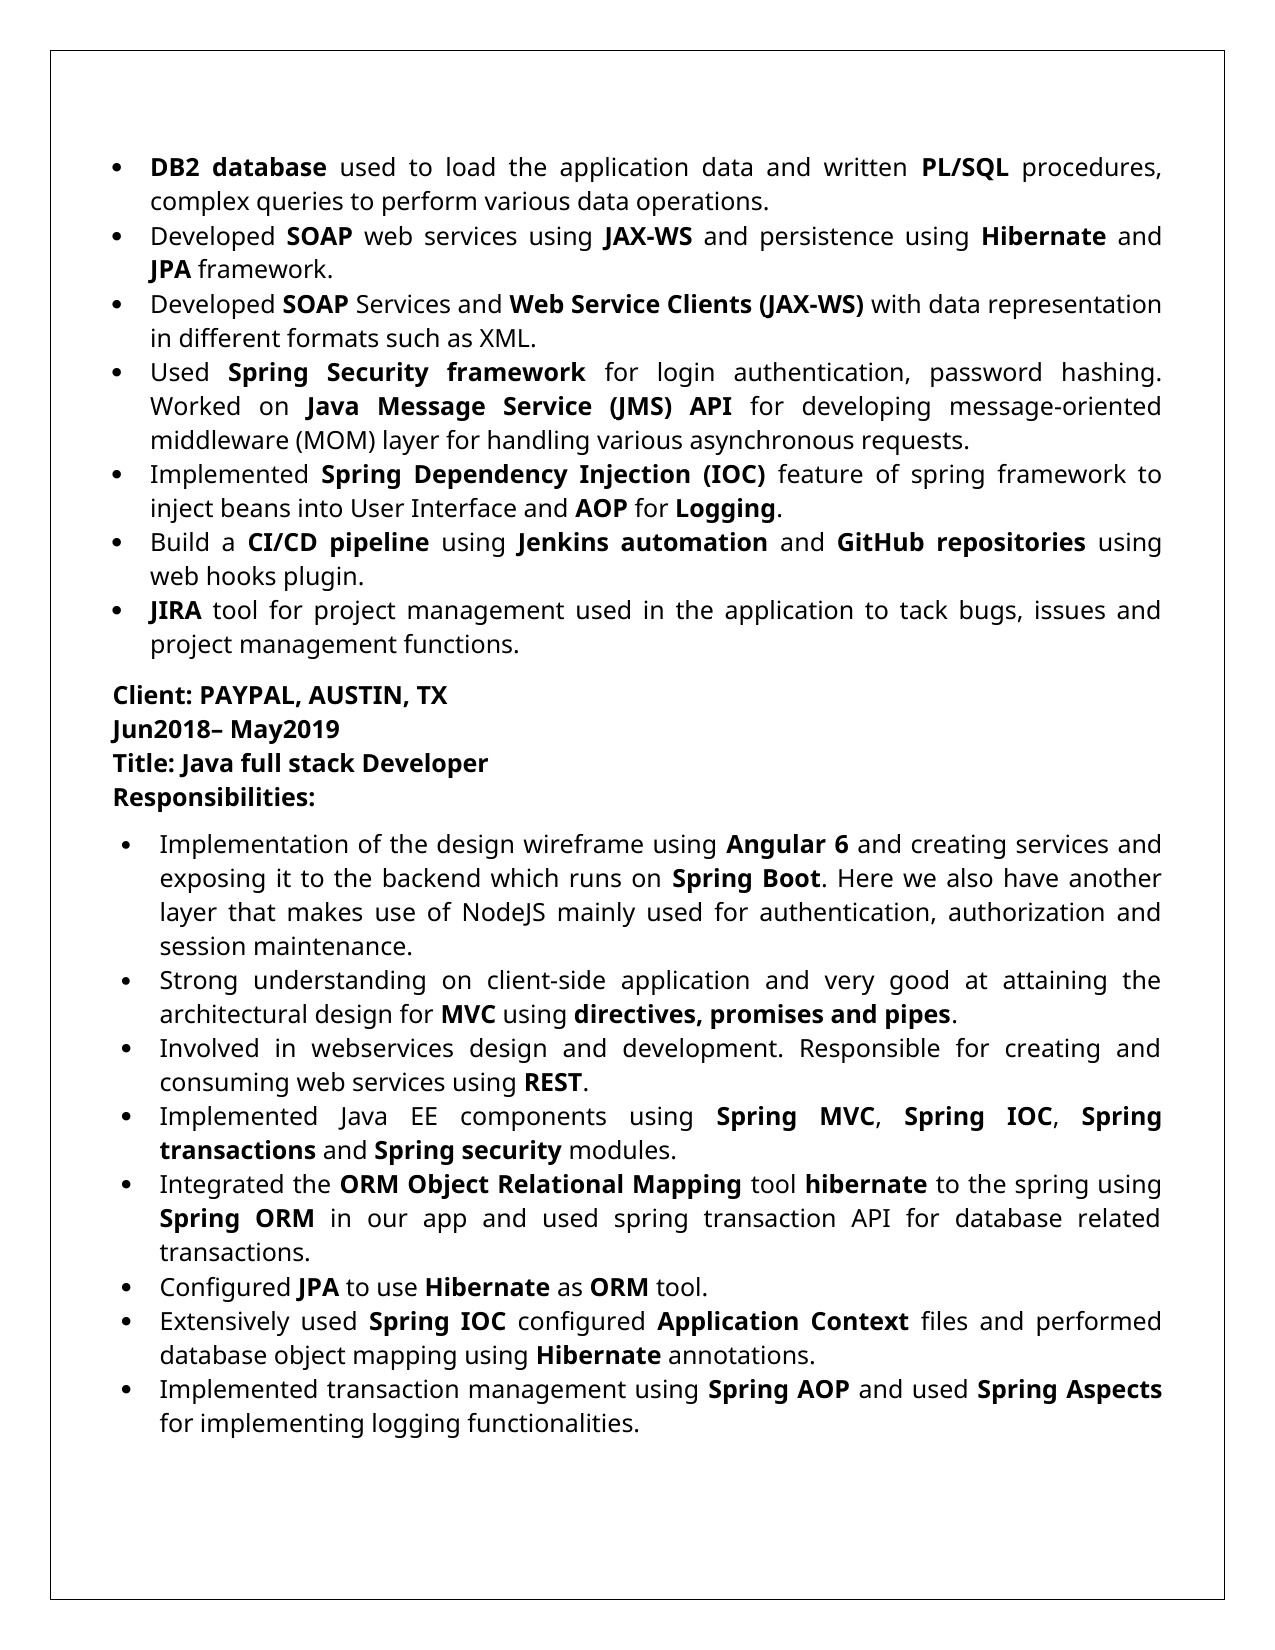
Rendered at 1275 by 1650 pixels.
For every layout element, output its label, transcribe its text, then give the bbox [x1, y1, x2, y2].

list Strong understanding on client-side application and very good at attaining the architectural design for MVC using directives, promises and pipes. [122, 963, 1162, 1031]
list DB2 database used to load the application data and written PL/SQL procedures, complex queries to perform various data operations. [112, 150, 1162, 218]
text Title: Java full stack Developer [112, 746, 1162, 780]
list Build a CI/CD pipeline using Jenkins automation and GitHub repositories using web hooks plugin. [112, 525, 1162, 593]
list Extensively used Spring IOC configured Application Context files and performed database object mapping using Hibernate annotations. [122, 1303, 1162, 1371]
list JIRA tool for project management used in the application to tack bugs, issues and project management functions. [112, 593, 1162, 661]
list Developed SOAP web services using JAX-WS and persistence using Hibernate and JPA framework. [112, 218, 1162, 286]
list Implemented Java EE components using Spring MVC, Spring IOC, Spring transactions and Spring security modules. [122, 1099, 1162, 1167]
text Responsibilities: [112, 780, 1162, 814]
list Used Spring Security framework for login authentication, password hashing. Worked on Java Message Service (JMS) API for developing message-oriented middleware (MOM) layer for handling various asynchronous requests. [112, 354, 1162, 457]
list Developed SOAP Services and Web Service Clients (JAX-WS) with data representation in different formats such as XML. [112, 286, 1162, 354]
list Implementation of the design wireframe using Angular 6 and creating services and exposing it to the backend which runs on Spring Boot. Here we also have another layer that makes use of NodeJS mainly used for authentication, authorization and session maintenance. [122, 826, 1162, 963]
list Implemented Spring Dependency Injection (IOC) feature of spring framework to inject beans into User Interface and AOP for Logging. [112, 457, 1162, 525]
list Integrated the ORM Object Relational Mapping tool hibernate to the spring using Spring ORM in our app and used spring transaction API for database related transactions. [122, 1167, 1162, 1269]
list Implemented transaction management using Spring AOP and used Spring Aspects for implementing logging functionalities. [122, 1371, 1162, 1439]
text Client: PAYPAL, AUSTIN, TX Jun2018– May2019 [112, 678, 1162, 746]
list Involved in webservices design and development. Responsible for creating and consuming web services using REST. [122, 1031, 1162, 1099]
list Configured JPA to use Hibernate as ORM tool. [122, 1269, 1162, 1303]
